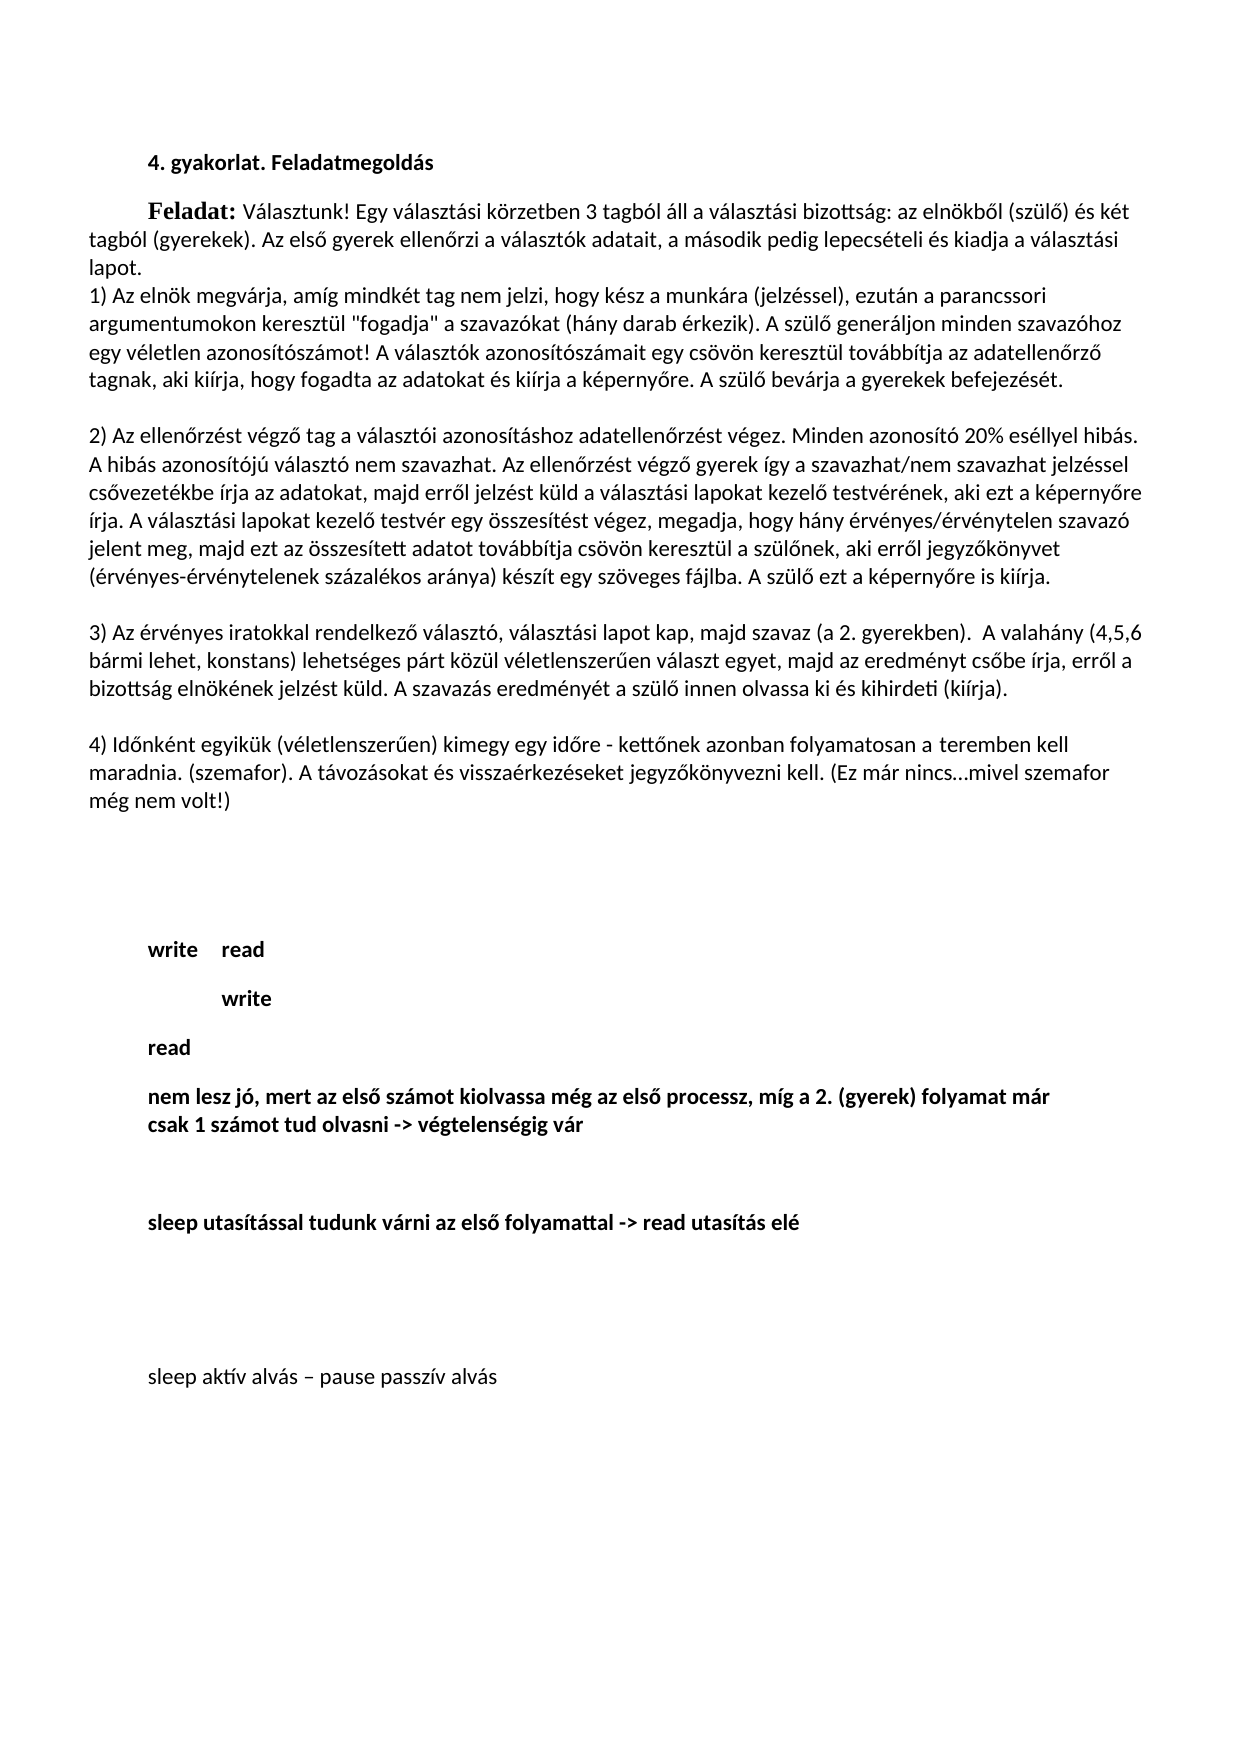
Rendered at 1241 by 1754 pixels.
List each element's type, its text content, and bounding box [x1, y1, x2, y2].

text 3) Az érvényes iratokkal rendelkező választó, választási lapot kap, majd szavaz (a 2. gyerekben). A valahány (4,5,6 bármi lehet, konstans) lehetséges párt közül véletlenszerűen választ egyet, majd az eredményt csőbe írja, erről a bizottság elnökének jelzést küld. A szavazás eredményét a szülő innen olvassa ki és kihirdeti (kiírja). [88, 618, 1152, 702]
text write [148, 984, 1093, 1012]
text sleep aktív alvás – pause passzív alvás [148, 1362, 1093, 1391]
text 2) Az ellenőrzést végző tag a választói azonosításhoz adatellenőrzést végez. Minden azonosító 20% eséllyel hibás. A hibás azonosítójú választó nem szavazhat. Az ellenőrzést végző gyerek így a szavazhat/nem szavazhat jelzéssel csővezetékbe írja az adatokat, majd erről jelzést küld a választási lapokat kezelő testvérének, aki ezt a képernyőre írja. A választási lapokat kezelő testvér egy összesítést végez, megadja, hogy hány érvényes/érvénytelen szavazó jelent meg, majd ezt az összesített adatot továbbítja csövön keresztül a szülőnek, aki erről jegyzőkönyvet (érvényes-érvénytelenek százalékos aránya) készít egy szöveges fájlba. A szülő ezt a képernyőre is kiírja. [88, 422, 1152, 590]
text read [148, 1033, 1093, 1061]
text 4) Időnként egyikük (véletlenszerűen) kimegy egy időre - kettőnek azonban folyamatosan a teremben kell maradnia. (szemafor). A távozásokat és visszaérkezéseket jegyzőkönyvezni kell. (Ez már nincs…mivel szemafor még nem volt!) [88, 730, 1152, 814]
text sleep utasítással tudunk várni az első folyamattal -> read utasítás elé [148, 1208, 1093, 1236]
text Feladat: Választunk! Egy választási körzetben 3 tagból áll a választási bizottság: az elnökből (szülő) és két tagból (gyerekek). Az első gyerek ellenőrzi a választók adatait, a második pedig lepecsételi és kiadja a választási lapot. [88, 196, 1152, 282]
text write read [148, 935, 1093, 963]
text 1) Az elnök megvárja, amíg mindkét tag nem jelzi, hogy kész a munkára (jelzéssel), ezután a parancssori argumentumokon keresztül "fogadja" a szavazókat (hány darab érkezik). A szülő generáljon minden szavazóhoz egy véletlen azonosítószámot! A választók azonosítószámait egy csövön keresztül továbbítja az adatellenőrző tagnak, aki kiírja, hogy fogadta az adatokat és kiírja a képernyőre. A szülő bevárja a gyerekek befejezését. [88, 282, 1152, 394]
text 4. gyakorlat. Feladatmegoldás [148, 148, 1093, 176]
text nem lesz jó, mert az első számot kiolvassa még az első processz, míg a 2. (gyerek) folyamat már csak 1 számot tud olvasni -> végtelenségig vár [148, 1082, 1093, 1138]
